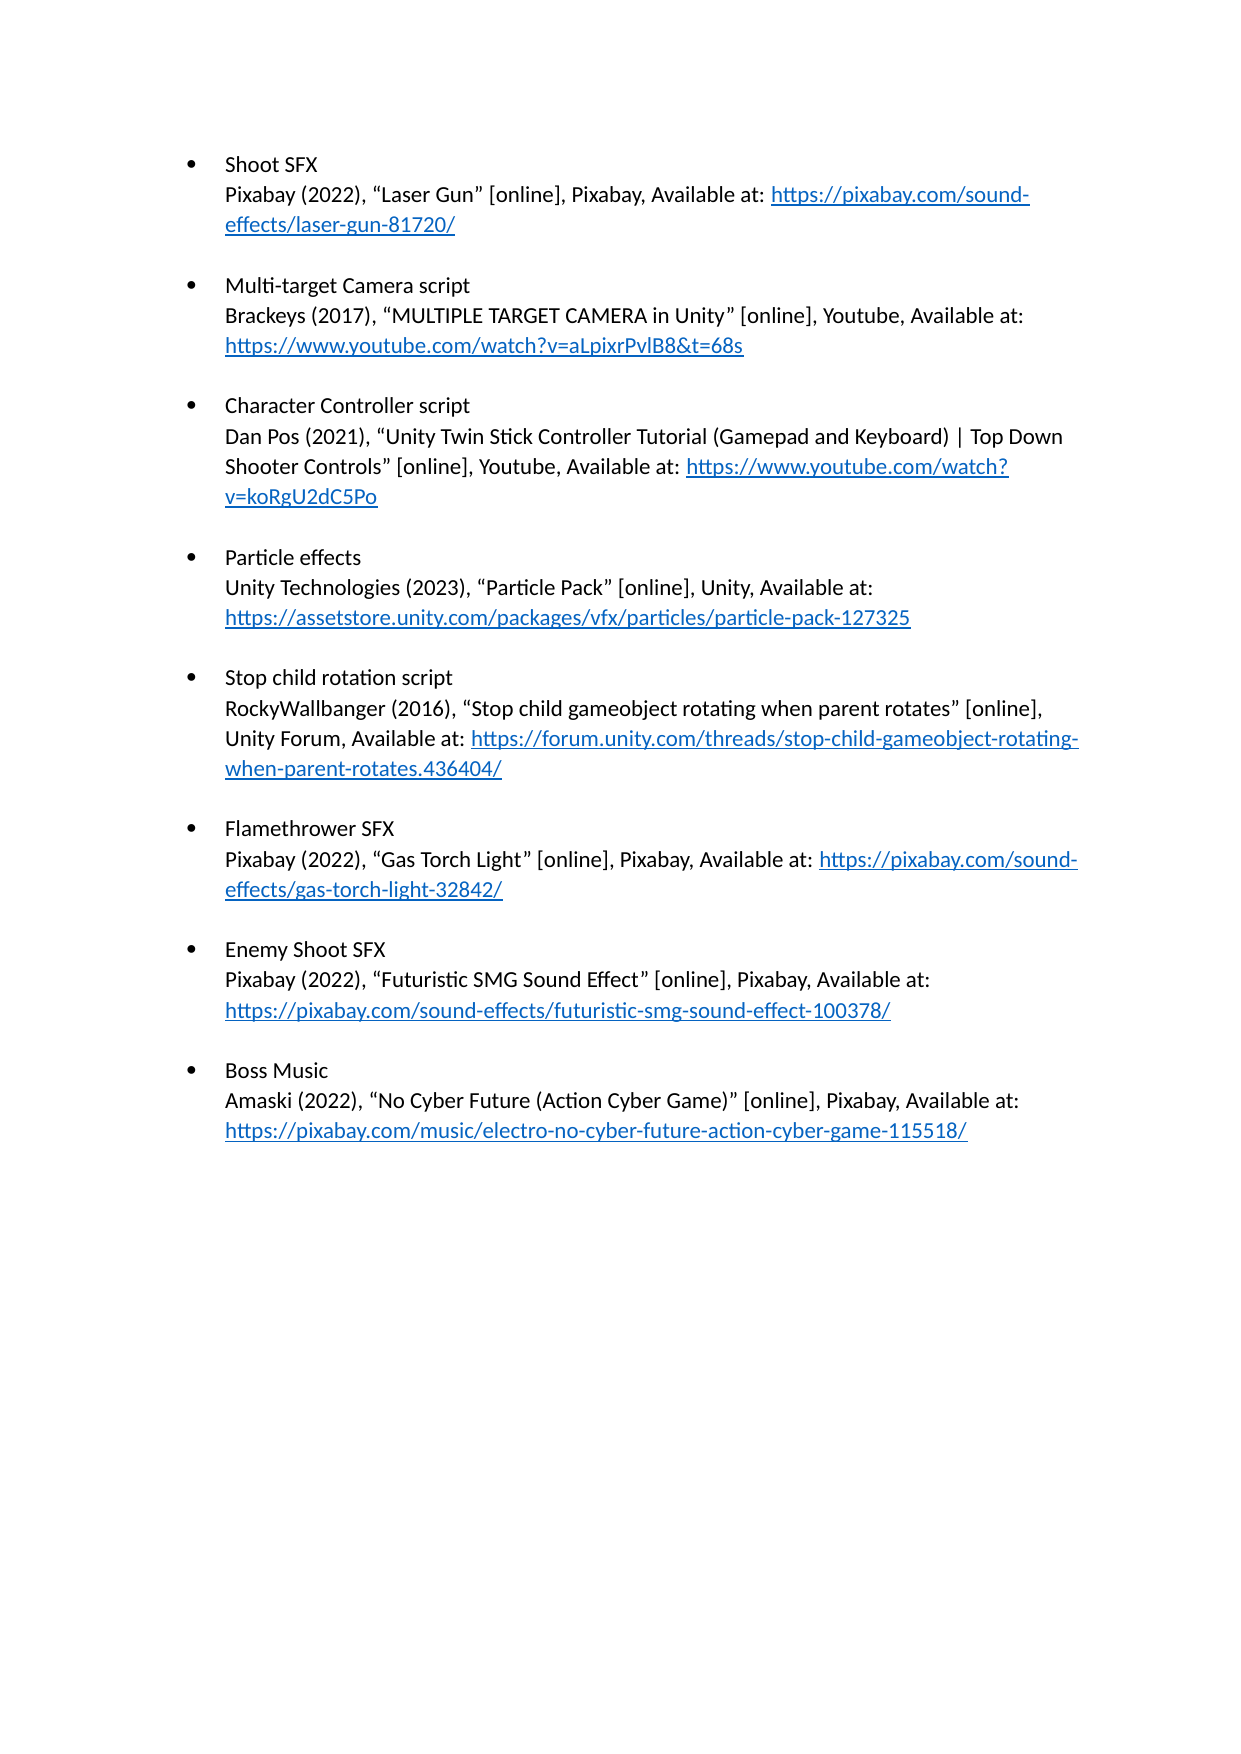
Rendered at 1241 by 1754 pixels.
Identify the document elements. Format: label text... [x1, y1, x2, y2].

list Enemy Shoot SFX [187, 935, 1090, 963]
list Boss Music [187, 1056, 1090, 1084]
list Multi-target Camera script [187, 271, 1090, 299]
list Character Controller script [187, 392, 1090, 420]
list Dan Pos (2021), “Unity Twin Stick Controller Tutorial (Gamepad and Keyboard) | Top Down Shooter Controls” [online], Youtube, Available at: https://www.youtube.com/watch?v=koRgU2dC5Po [225, 422, 1090, 510]
list Particle effects [187, 543, 1090, 571]
list Amaski (2022), “No Cyber Future (Action Cyber Game)” [online], Pixabay, Available at: https://pixabay.com/music/electro-no-cyber-future-action-cyber-game-115518/ [225, 1086, 1090, 1145]
list Pixabay (2022), “Gas Torch Light” [online], Pixabay, Available at: https://pixabay.com/sound-effects/gas-torch-light-32842/ [225, 845, 1090, 903]
list Stop child rotation script [187, 663, 1090, 692]
list Shoot SFX [187, 150, 1090, 178]
list Brackeys (2017), “MULTIPLE TARGET CAMERA in Unity” [online], Youtube, Available at: https://www.youtube.com/watch?v=aLpixrPvlB8&t=68s [225, 301, 1090, 359]
list Unity Technologies (2023), “Particle Pack” [online], Unity, Available at: https://assetstore.unity.com/packages/vfx/particles/particle-pack-127325 [225, 573, 1090, 631]
list Pixabay (2022), “Futuristic SMG Sound Effect” [online], Pixabay, Available at: https://pixabay.com/sound-effects/futuristic-smg-sound-effect-100378/ [225, 966, 1090, 1024]
list Pixabay (2022), “Laser Gun” [online], Pixabay, Available at: https://pixabay.com/sound-effects/laser-gun-81720/ [225, 180, 1090, 238]
list RockyWallbanger (2016), “Stop child gameobject rotating when parent rotates” [online], Unity Forum, Available at: https://forum.unity.com/threads/stop-child-gameobject-rotating-when-parent-rotates.436404/ [225, 694, 1090, 782]
list Flamethrower SFX [187, 814, 1090, 843]
